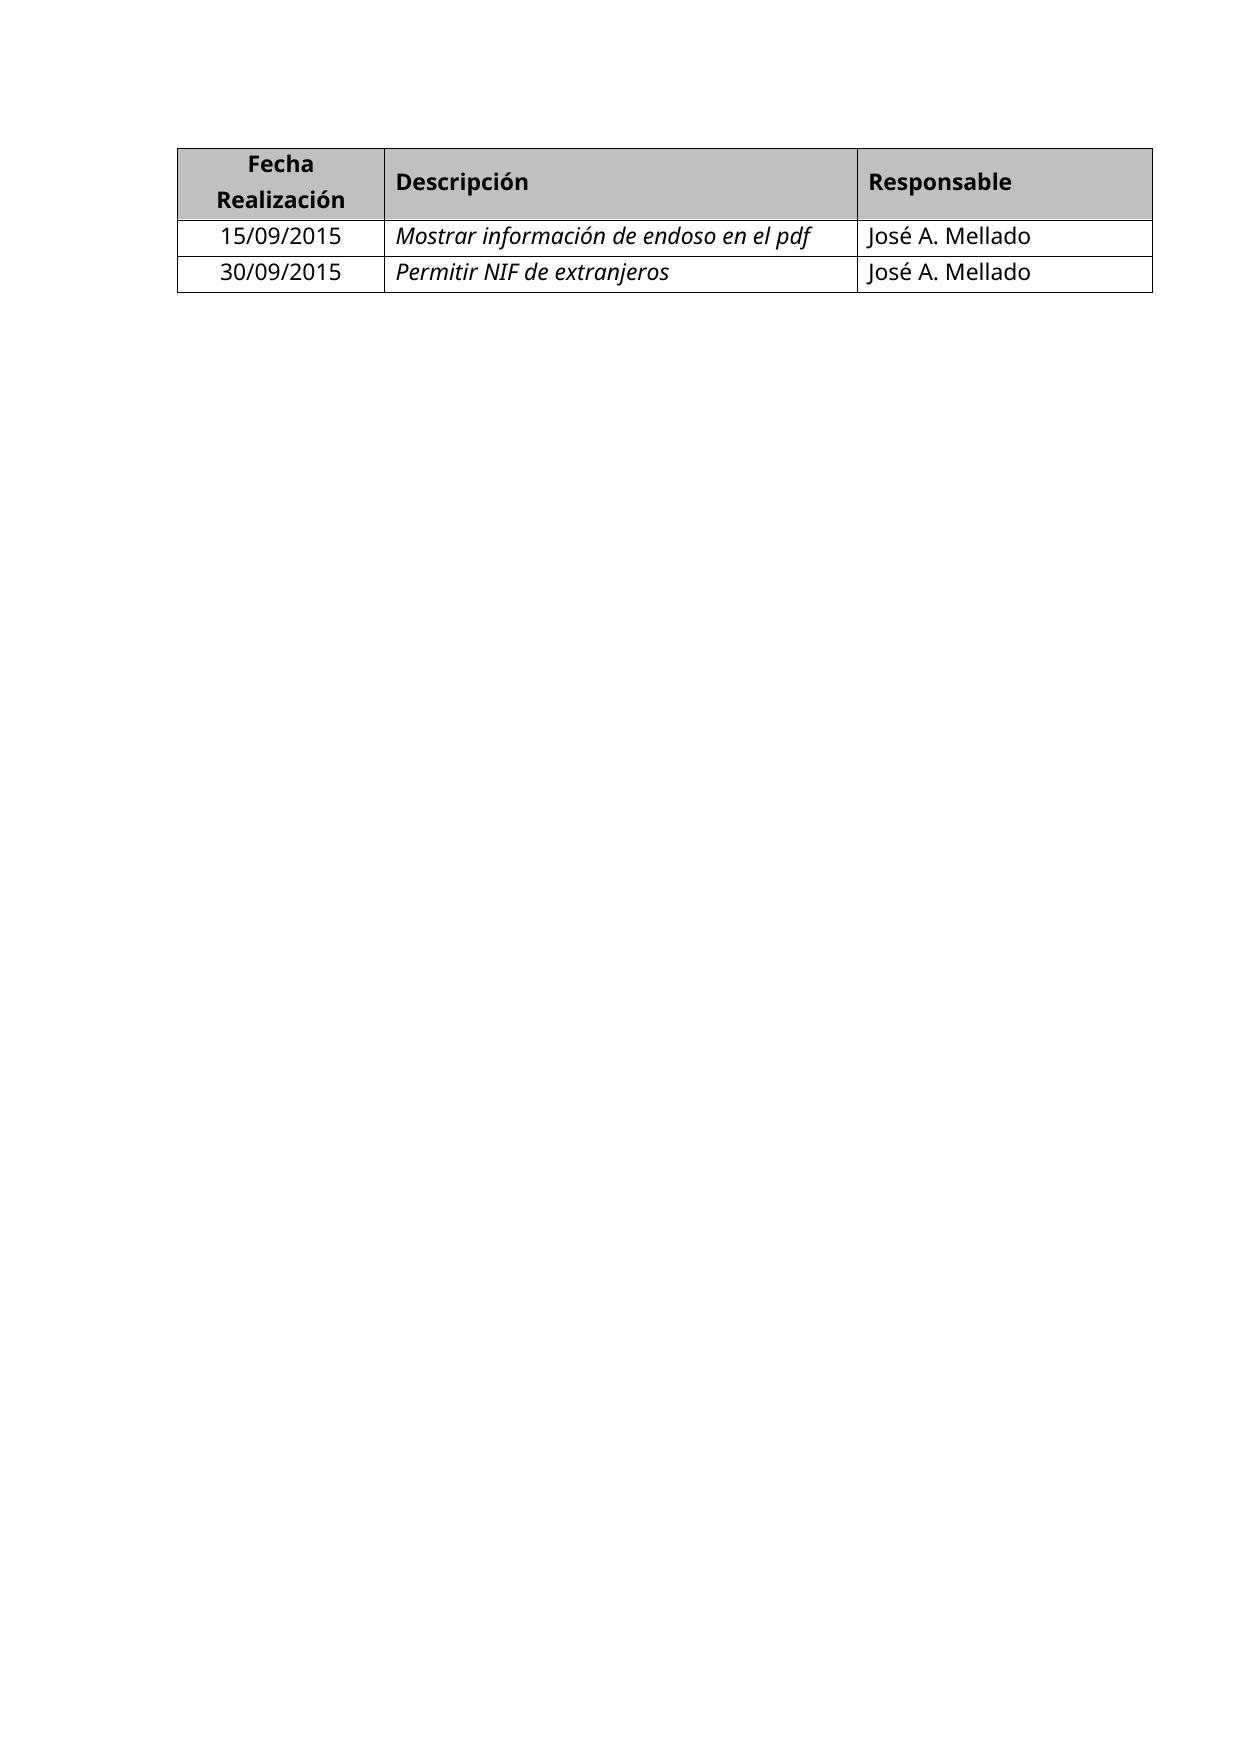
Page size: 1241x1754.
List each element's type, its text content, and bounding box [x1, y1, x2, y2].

table_header Responsable [858, 149, 1152, 219]
table_cell 30/09/2015 [178, 257, 384, 292]
table_header Descripción [385, 149, 857, 219]
table_cell José A. Mellado [858, 257, 1152, 292]
table_cell José A. Mellado [858, 221, 1152, 256]
table_cell Permitir NIF de extranjeros [385, 257, 857, 292]
table_cell Mostrar información de endoso en el pdf [385, 221, 857, 256]
table_cell 15/09/2015 [178, 221, 384, 256]
table_header Fecha Realización [178, 149, 384, 219]
